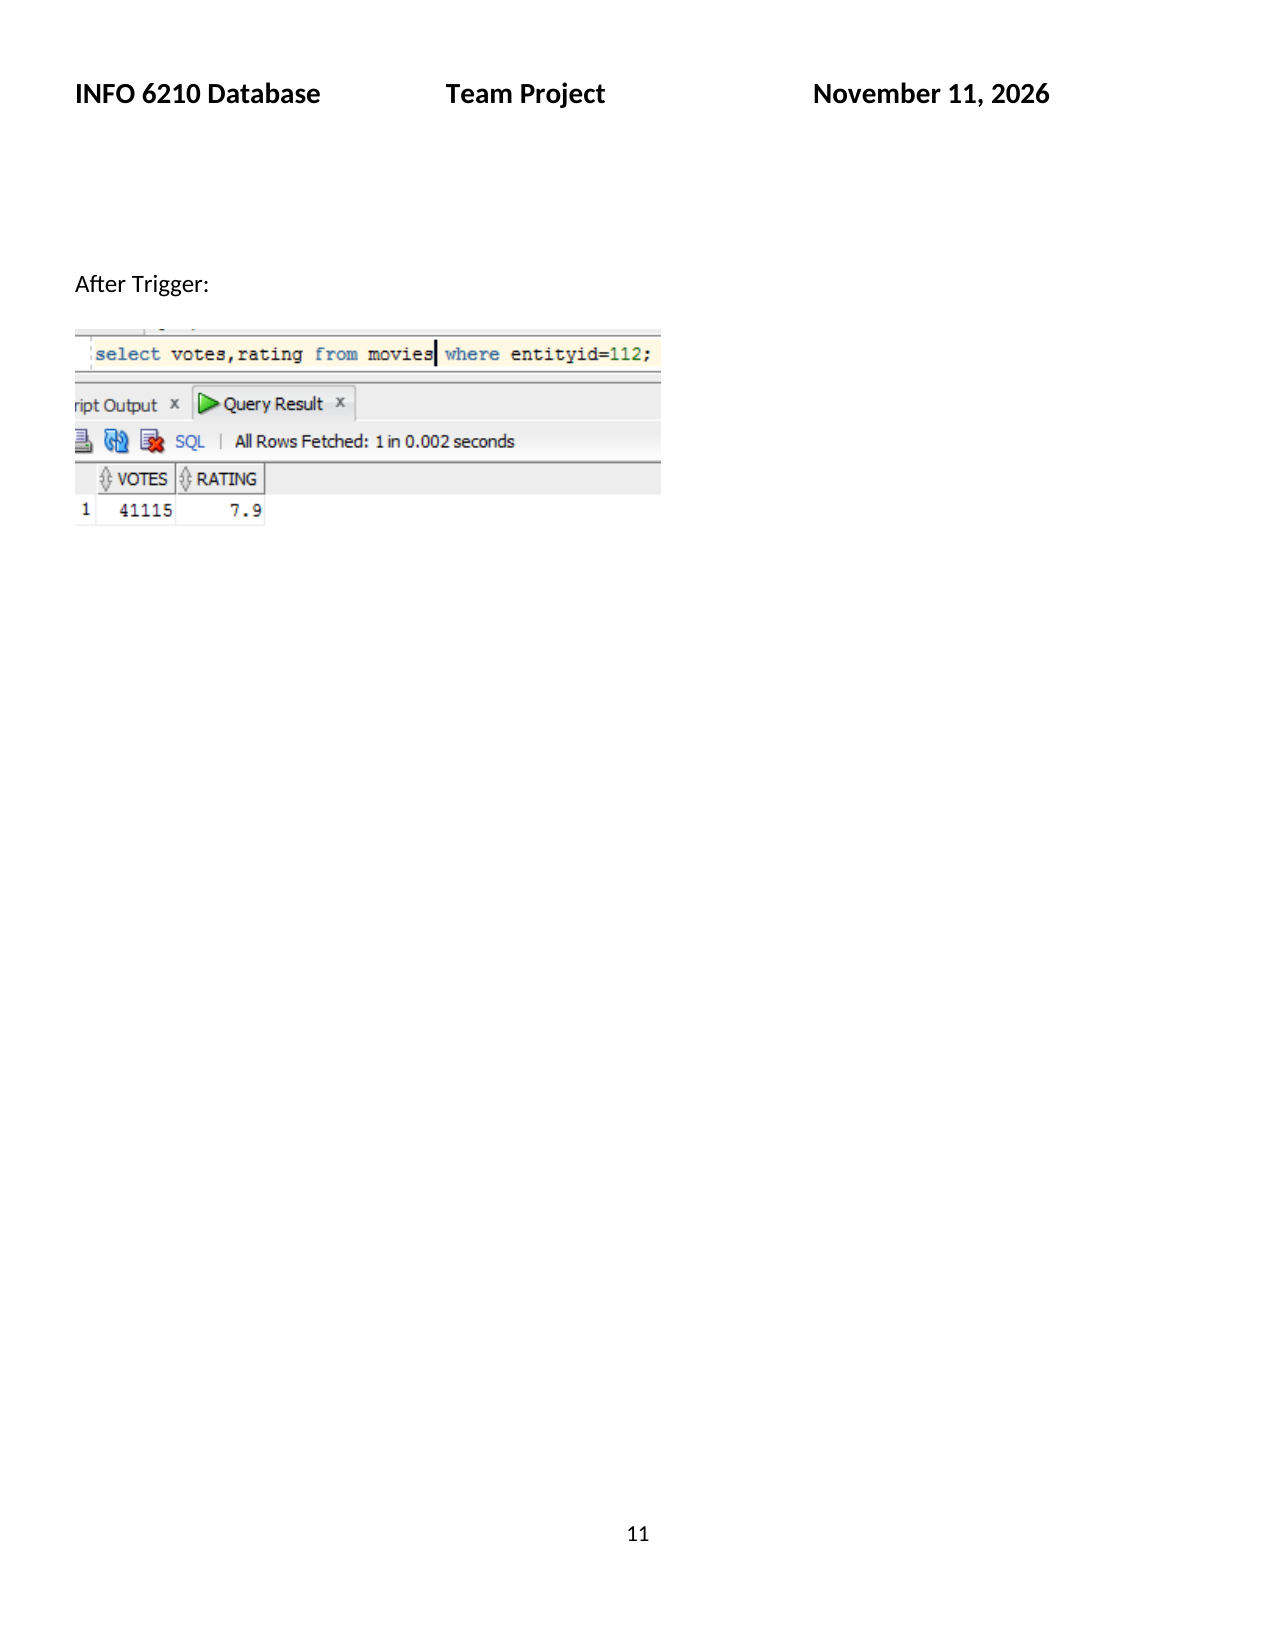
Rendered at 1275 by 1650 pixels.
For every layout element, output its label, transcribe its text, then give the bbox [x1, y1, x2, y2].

text After Trigger: [75, 268, 1200, 299]
picture [75, 329, 661, 534]
